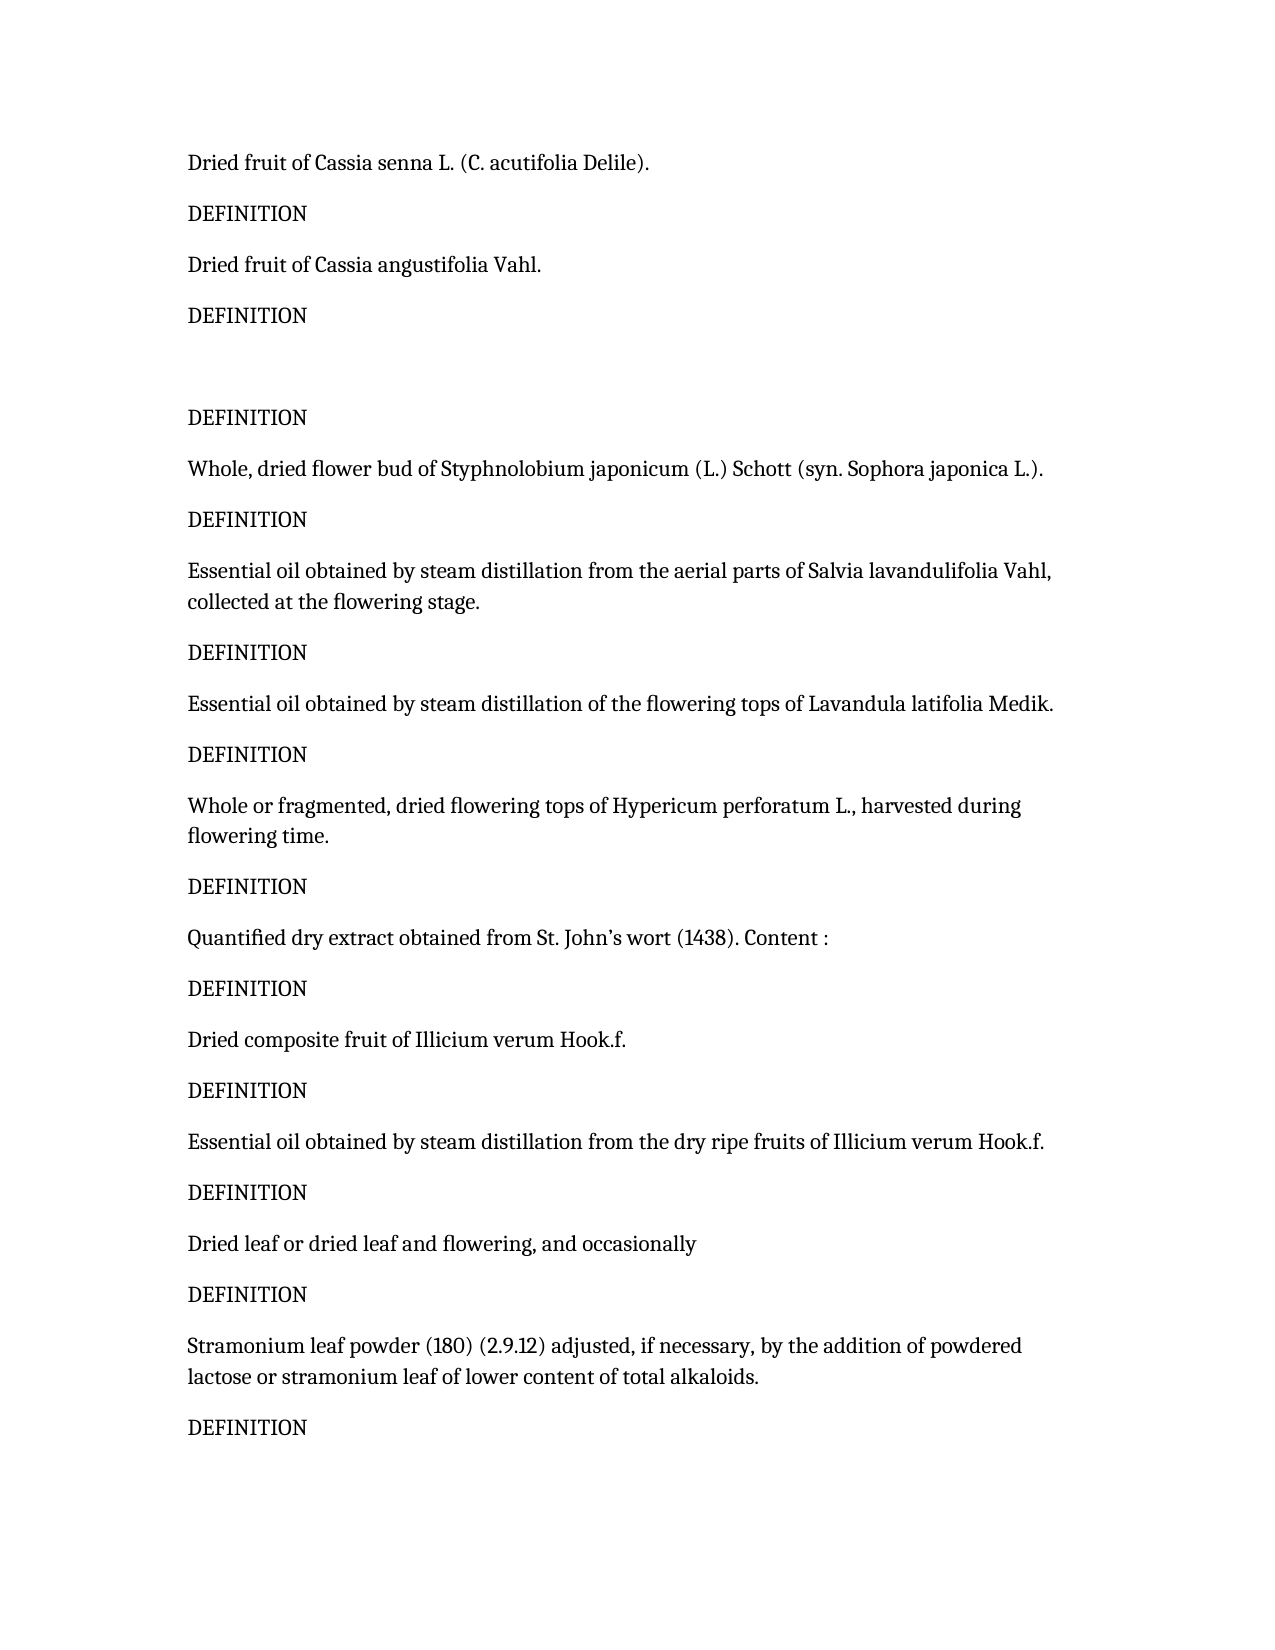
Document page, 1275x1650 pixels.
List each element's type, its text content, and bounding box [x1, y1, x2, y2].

text Essential oil obtained by steam distillation from the dry ripe fruits of Illicium verum Hook.f. [187, 1129, 1087, 1156]
text Dried leaf or dried leaf and ﬂowering, and occasionally [187, 1231, 1087, 1258]
text Dried composite fruit of Illicium verum Hook.f. [187, 1027, 1087, 1053]
text DEFINITION [187, 1180, 1087, 1207]
text DEFINITION [187, 1282, 1087, 1309]
text DEFINITION [187, 201, 1087, 227]
text DEFINITION [187, 405, 1087, 432]
text Quantiﬁed dry extract obtained from St. John’s wort (1438). Content : [187, 925, 1087, 951]
text Essential oil obtained by steam distillation of the ﬂowering tops of Lavandula latifolia Medik. [187, 691, 1087, 717]
text DEFINITION [187, 507, 1087, 534]
text DEFINITION [187, 303, 1087, 329]
text Whole or fragmented, dried ﬂowering tops of Hypericum perforatum L., harvested during ﬂowering time. [187, 793, 1087, 849]
text Dried fruit of Cassia angustifolia Vahl. [187, 252, 1087, 278]
text DEFINITION [187, 1414, 1087, 1441]
text Whole, dried ﬂower bud of Styphnolobium japonicum (L.) Schott (syn. Sophora japonica L.). [187, 456, 1087, 483]
text DEFINITION [187, 874, 1087, 900]
text Stramonium leaf powder (180) (2.9.12) adjusted, if necessary, by the addition of powdered lactose or stramonium leaf of lower content of total alkaloids. [187, 1333, 1087, 1390]
text DEFINITION [187, 639, 1087, 666]
text Essential oil obtained by steam distillation from the aerial parts of Salvia lavandulifolia Vahl, collected at the ﬂowering stage. [187, 558, 1087, 615]
text Dried fruit of Cassia senna L. (C. acutifolia Delile). [187, 150, 1087, 176]
text DEFINITION [187, 976, 1087, 1002]
text DEFINITION [187, 742, 1087, 768]
text DEFINITION [187, 1078, 1087, 1104]
